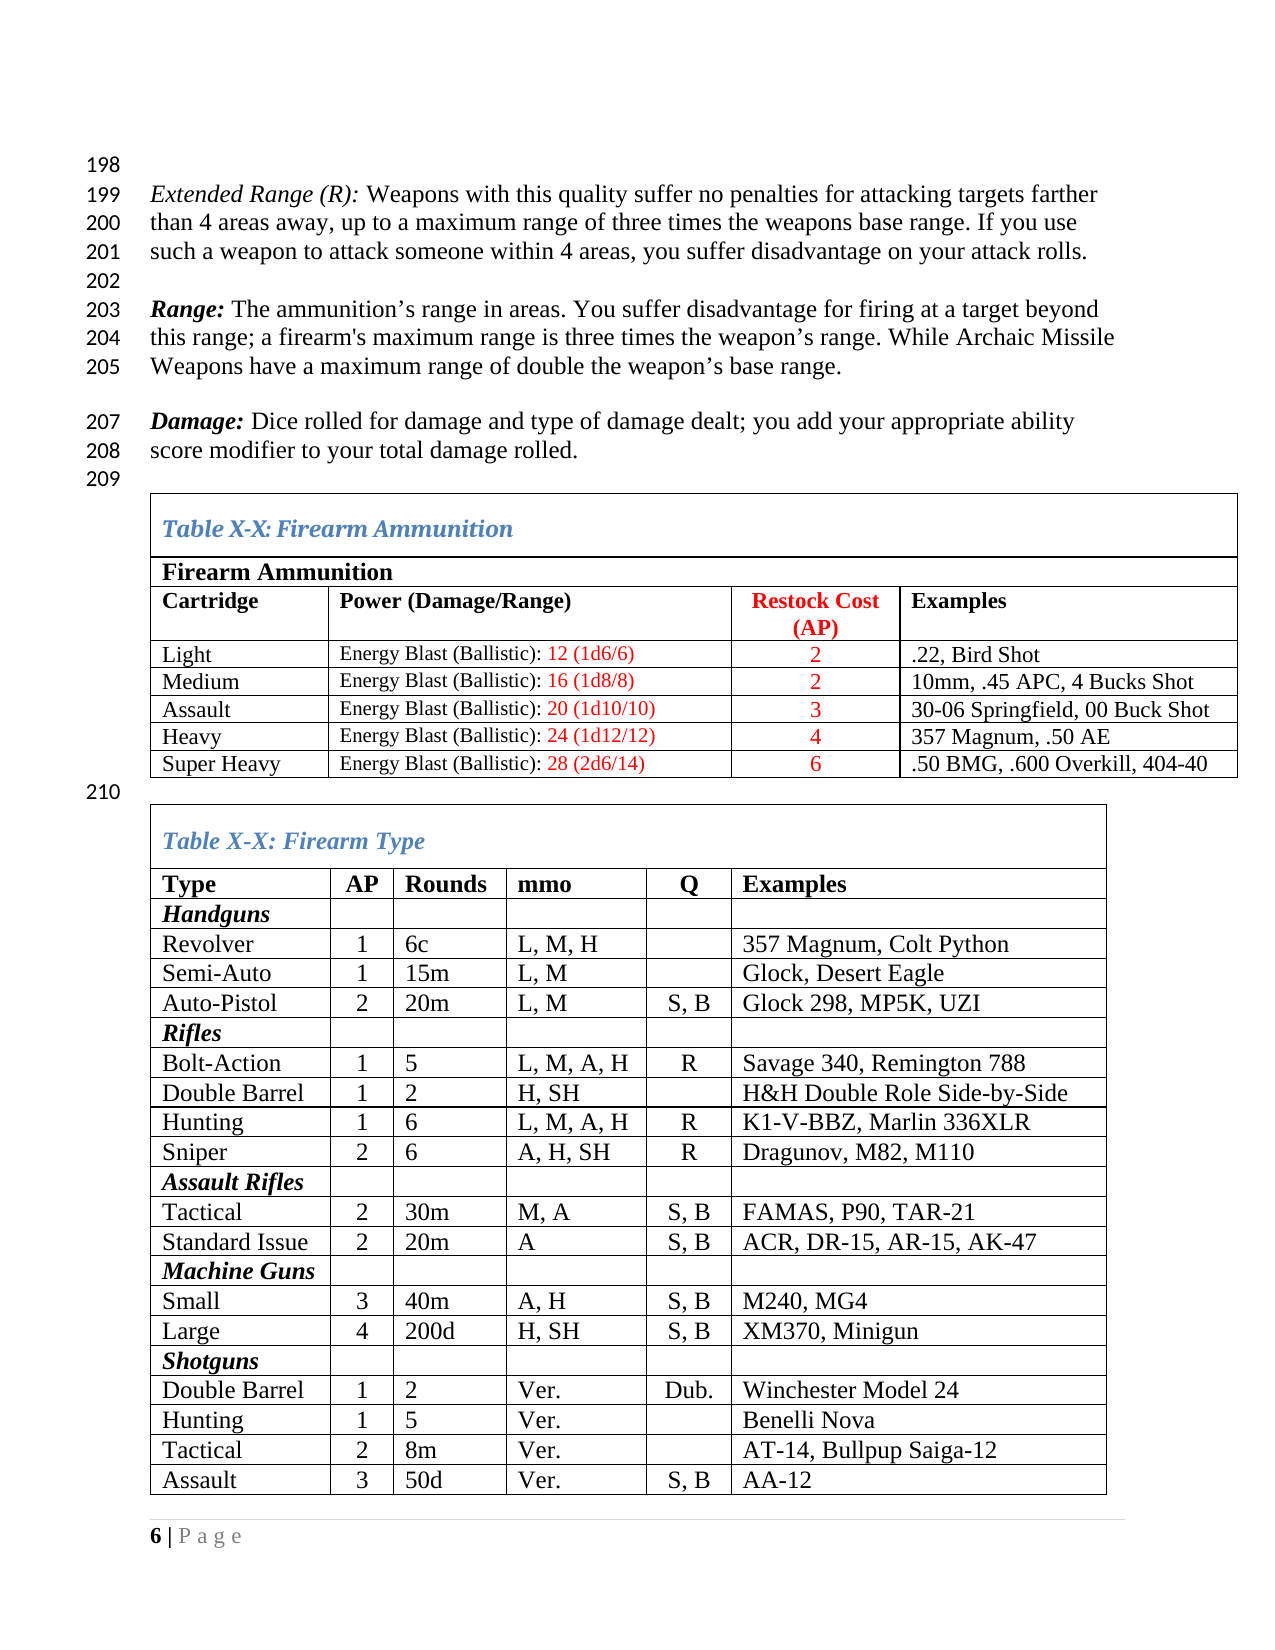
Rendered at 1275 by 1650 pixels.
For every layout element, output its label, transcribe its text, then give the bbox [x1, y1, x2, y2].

table_cell 1 [331, 1376, 393, 1404]
table_cell Firearm Ammunition [151, 558, 1237, 586]
table_cell L, M, A, H [507, 1108, 646, 1136]
table_cell [507, 1018, 646, 1047]
table_cell Semi-Auto [151, 959, 330, 987]
table_cell Ver. [507, 1465, 646, 1494]
table_cell Bolt-Action [151, 1048, 330, 1077]
table_cell Ver. [507, 1405, 646, 1434]
table_cell [647, 1256, 731, 1285]
table_cell Power (Damage/Range) [329, 587, 731, 640]
table_cell [507, 1256, 646, 1285]
table_cell XM370, Minigun [732, 1316, 1106, 1345]
table_cell [331, 1167, 393, 1196]
table_cell 3 [732, 696, 899, 722]
table_cell Ver. [507, 1376, 646, 1404]
table_cell [732, 1346, 1106, 1374]
table_cell 2 [394, 1078, 506, 1106]
table_cell Winchester Model 24 [732, 1376, 1106, 1404]
table_cell Savage 340, Remington 788 [732, 1048, 1106, 1077]
table_cell S, B [647, 988, 731, 1017]
table_cell 6 [394, 1137, 506, 1166]
table_cell 2 [331, 1227, 393, 1255]
table_cell Examples [732, 869, 1106, 898]
table_cell 1 [331, 1048, 393, 1077]
table_cell [507, 899, 646, 928]
table_cell [647, 1405, 731, 1434]
table_cell Machine Guns [151, 1256, 330, 1285]
table_cell [331, 1256, 393, 1285]
table_cell 3 [331, 1286, 393, 1315]
table_cell AA-12 [732, 1465, 1106, 1494]
table_cell Assault [151, 696, 328, 722]
text Extended Range (R): Weapons with this quality suffer no penalties for attacking targets farther than 4 areas away, up to a maximum range of three times the weapons base range. If you use such a weapon to attack someone within 4 areas, you suffer disadvantage on your attack rolls. Range: The ammunition’s range in areas. You suffer disadvantage for firing at a target beyond this range; a firearm's maximum range is three times the weapon’s range. While Archaic Missile Weapons have a maximum range of double the weapon’s base range. [150, 179, 1125, 406]
table_cell 20m [394, 988, 506, 1017]
table_cell [647, 1435, 731, 1464]
text Damage: Dice rolled for damage and type of damage dealt; you add your appropriate ability score modifier to your total damage rolled. [150, 406, 1125, 464]
table_cell Type [151, 869, 330, 898]
table_cell 2 [331, 1137, 393, 1166]
table_cell [732, 1167, 1106, 1196]
table_cell 2 [732, 668, 899, 695]
table_cell [331, 1018, 393, 1047]
table_cell Light [151, 641, 328, 667]
table_cell R [647, 1137, 731, 1166]
table_cell .22, Bird Shot [901, 641, 1237, 667]
table_cell Shotguns [151, 1346, 330, 1374]
table_cell 30m [394, 1197, 506, 1226]
table_cell 1 [331, 1108, 393, 1136]
table_cell H&H Double Role Side-by-Side [732, 1078, 1106, 1106]
table_cell L, M [507, 988, 646, 1017]
table_cell [647, 959, 731, 987]
table_cell [331, 1346, 393, 1374]
table_cell [331, 899, 393, 928]
table_cell 2 [732, 641, 899, 667]
table_cell 40m [394, 1286, 506, 1315]
table_cell [647, 1078, 731, 1106]
table_cell L, M, H [507, 929, 646, 957]
table_cell Auto-Pistol [151, 988, 330, 1017]
table_cell 6c [394, 929, 506, 957]
table_cell 8m [394, 1435, 506, 1464]
table_cell Small [151, 1286, 330, 1315]
table_cell Handguns [151, 899, 330, 928]
table_cell Cartridge [151, 587, 328, 640]
table_cell 4 [331, 1316, 393, 1345]
table_cell 1 [331, 1405, 393, 1434]
table_cell 6 [732, 751, 899, 777]
table_cell 3 [331, 1465, 393, 1494]
table_cell [732, 1018, 1106, 1047]
table_cell 1 [331, 959, 393, 987]
table_cell M240, MG4 [732, 1286, 1106, 1315]
table_cell Tactical [151, 1197, 330, 1226]
table_cell [732, 899, 1106, 928]
table_cell 5 [394, 1405, 506, 1434]
table_header Table X-X: Firearm Type [151, 805, 1106, 868]
table_cell H, SH [507, 1316, 646, 1345]
table_cell [394, 1018, 506, 1047]
table_cell 6 [394, 1108, 506, 1136]
table_cell Heavy [151, 723, 328, 749]
table_cell R [647, 1108, 731, 1136]
table_cell Energy Blast (Ballistic): 28 (2d6/14) [329, 751, 731, 777]
table_cell Glock 298, MP5K, UZI [732, 988, 1106, 1017]
table_cell Q [647, 869, 731, 898]
table_cell Double Barrel [151, 1376, 330, 1404]
table_cell R [647, 1048, 731, 1077]
table_cell Rounds [394, 869, 506, 898]
table_cell Benelli Nova [732, 1405, 1106, 1434]
table_cell S, B [647, 1197, 731, 1226]
table_cell Dragunov, M82, M110 [732, 1137, 1106, 1166]
table_cell Double Barrel [151, 1078, 330, 1106]
table_cell ACR, DR-15, AR-15, AK-47 [732, 1227, 1106, 1255]
table_cell [647, 1018, 731, 1047]
table_cell A, H [507, 1286, 646, 1315]
table_cell 200d [394, 1316, 506, 1345]
table_cell H, SH [507, 1078, 646, 1106]
table_cell S, B [647, 1316, 731, 1345]
table_cell S, B [647, 1465, 731, 1494]
table_cell Tactical [151, 1435, 330, 1464]
table_cell Rifles [151, 1018, 330, 1047]
table_cell Large [151, 1316, 330, 1345]
table_cell 10mm, .45 APC, 4 Bucks Shot [901, 668, 1237, 695]
table_cell 4 [732, 723, 899, 749]
table_cell mmo [507, 869, 646, 898]
table_cell 2 [394, 1376, 506, 1404]
table_cell [394, 1256, 506, 1285]
table_cell Ver. [507, 1435, 646, 1464]
table_cell 15m [394, 959, 506, 987]
table_cell [394, 1346, 506, 1374]
table_cell AT-14, Bullpup Saiga-12 [732, 1435, 1106, 1464]
table_cell Sniper [151, 1137, 330, 1166]
table_cell Medium [151, 668, 328, 695]
table_cell Revolver [151, 929, 330, 957]
table_cell 20m [394, 1227, 506, 1255]
table_cell K1-V-BBZ, Marlin 336XLR [732, 1108, 1106, 1136]
table_cell A [507, 1227, 646, 1255]
table_cell Super Heavy [151, 751, 328, 777]
table_cell AP [331, 869, 393, 898]
table_cell 1 [331, 1078, 393, 1106]
table_cell L, M [507, 959, 646, 987]
table_cell A, H, SH [507, 1137, 646, 1166]
table_cell 30-06 Springfield, 00 Buck Shot [901, 696, 1237, 722]
table_cell [647, 929, 731, 957]
table_cell Hunting [151, 1108, 330, 1136]
table_cell 357 Magnum, .50 AE [901, 723, 1237, 749]
table_cell .50 BMG, .600 Overkill, 404-40 [901, 751, 1237, 777]
table_cell [394, 899, 506, 928]
table_cell L, M, A, H [507, 1048, 646, 1077]
table_cell [647, 1346, 731, 1374]
table_cell Glock, Desert Eagle [732, 959, 1106, 987]
table_cell S, B [647, 1227, 731, 1255]
table_cell Standard Issue [151, 1227, 330, 1255]
table_cell 1 [331, 929, 393, 957]
table_cell Energy Blast (Ballistic): 16 (1d8/8) [329, 668, 731, 695]
table_cell [507, 1167, 646, 1196]
table_cell Hunting [151, 1405, 330, 1434]
table_cell M, A [507, 1197, 646, 1226]
table_cell Energy Blast (Ballistic): 24 (1d12/12) [329, 723, 731, 749]
table_cell Energy Blast (Ballistic): 20 (1d10/10) [329, 696, 731, 722]
table_cell 2 [331, 988, 393, 1017]
table_cell Restock Cost (AP) [732, 587, 899, 640]
table_cell Dub. [647, 1376, 731, 1404]
table_cell [732, 1256, 1106, 1285]
table_cell Assault Rifles [151, 1167, 330, 1196]
table_cell [394, 1167, 506, 1196]
table_cell FAMAS, P90, TAR-21 [732, 1197, 1106, 1226]
table_cell 5 [394, 1048, 506, 1077]
table_cell [647, 899, 731, 928]
table_cell [647, 1167, 731, 1196]
table_cell 357 Magnum, Colt Python [732, 929, 1106, 957]
table_header Table X-X: Firearm Ammunition [151, 494, 1237, 556]
table_cell Energy Blast (Ballistic): 12 (1d6/6) [329, 641, 731, 667]
table_cell 2 [331, 1435, 393, 1464]
table_cell [507, 1346, 646, 1374]
table_cell 2 [331, 1197, 393, 1226]
table_cell S, B [647, 1286, 731, 1315]
table_cell Assault [151, 1465, 330, 1494]
table_cell 50d [394, 1465, 506, 1494]
table_cell Examples [901, 587, 1237, 640]
